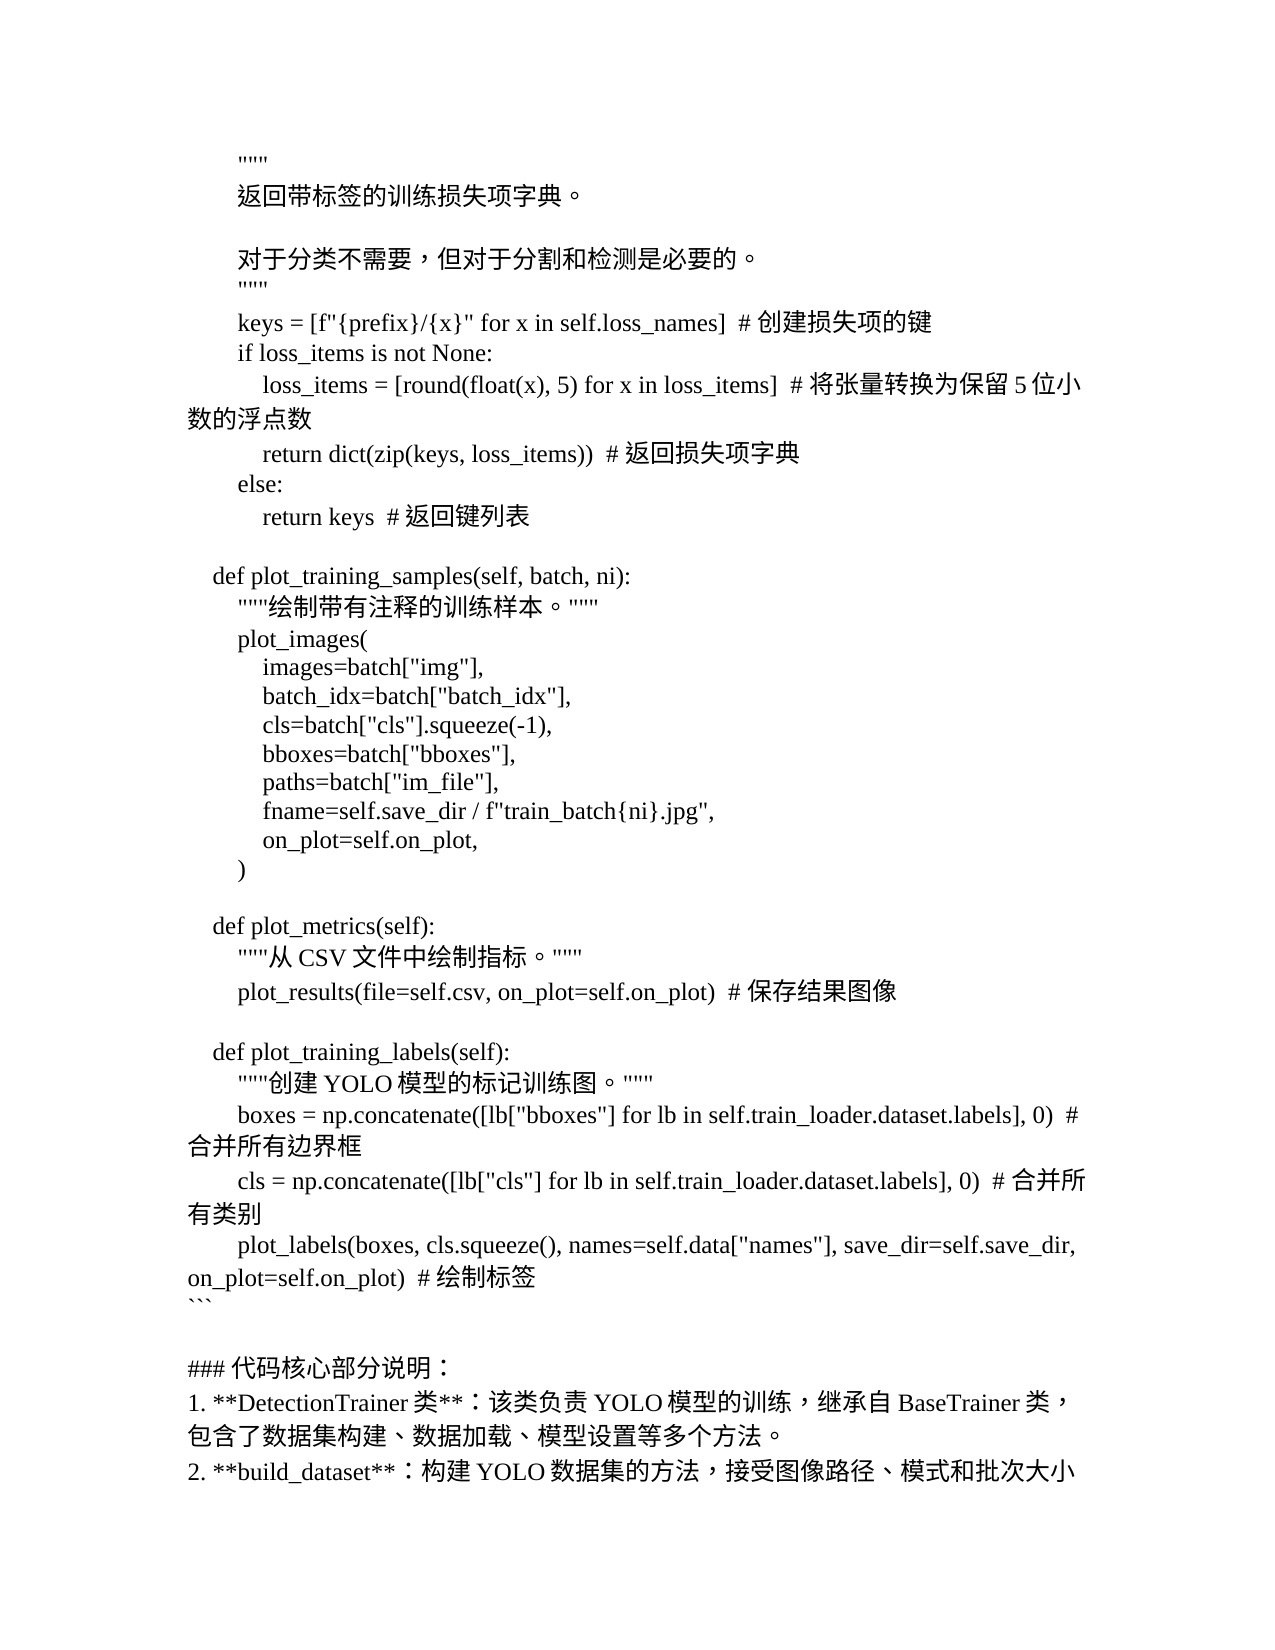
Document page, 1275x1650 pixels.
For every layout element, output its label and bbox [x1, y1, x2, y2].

text [187, 150, 1087, 1487]
